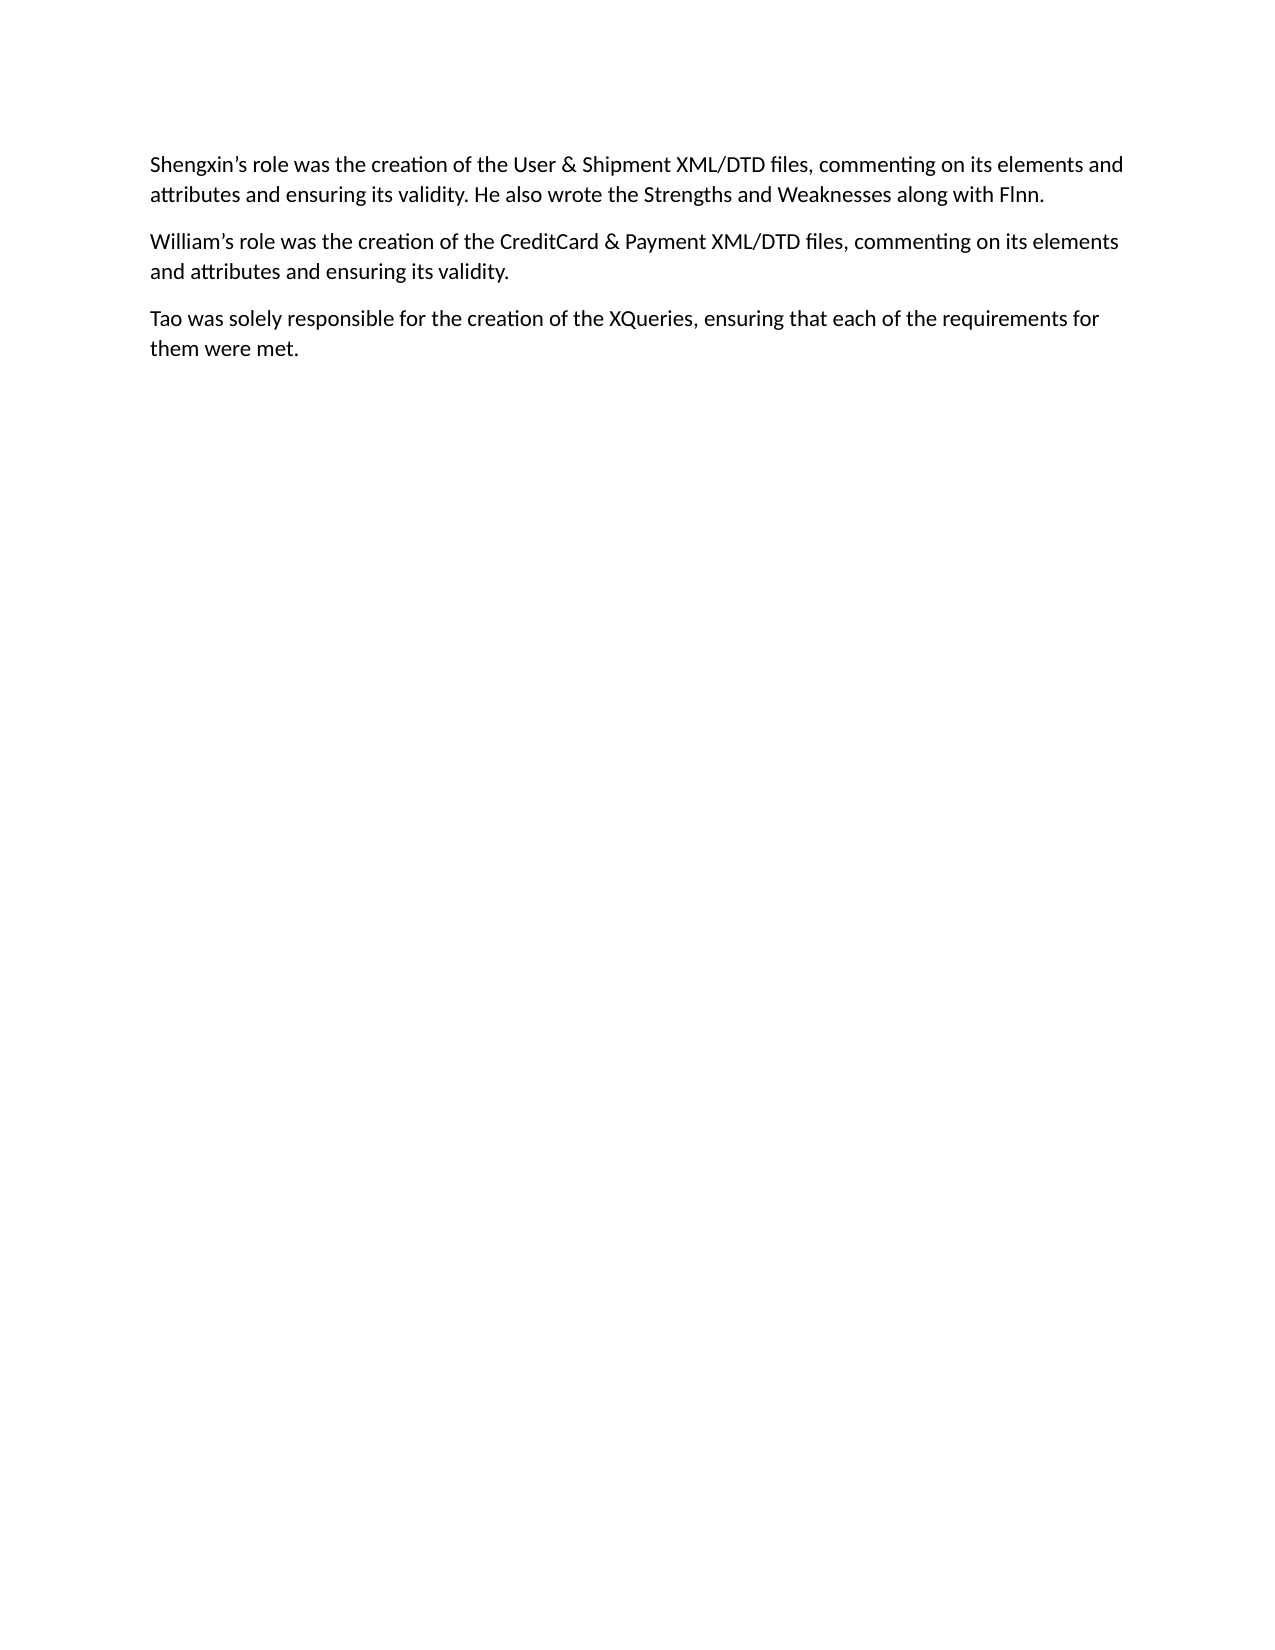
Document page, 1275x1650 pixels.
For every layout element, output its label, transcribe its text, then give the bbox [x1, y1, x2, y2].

text Tao was solely responsible for the creation of the XQueries, ensuring that each of the requirements for them were met. [150, 304, 1125, 362]
text Shengxin’s role was the creation of the User & Shipment XML/DTD files, commenting on its elements and attributes and ensuring its validity. He also wrote the Strengths and Weaknesses along with Flnn. [150, 150, 1125, 208]
text William’s role was the creation of the CreditCard & Payment XML/DTD files, commenting on its elements and attributes and ensuring its validity. [150, 227, 1125, 285]
